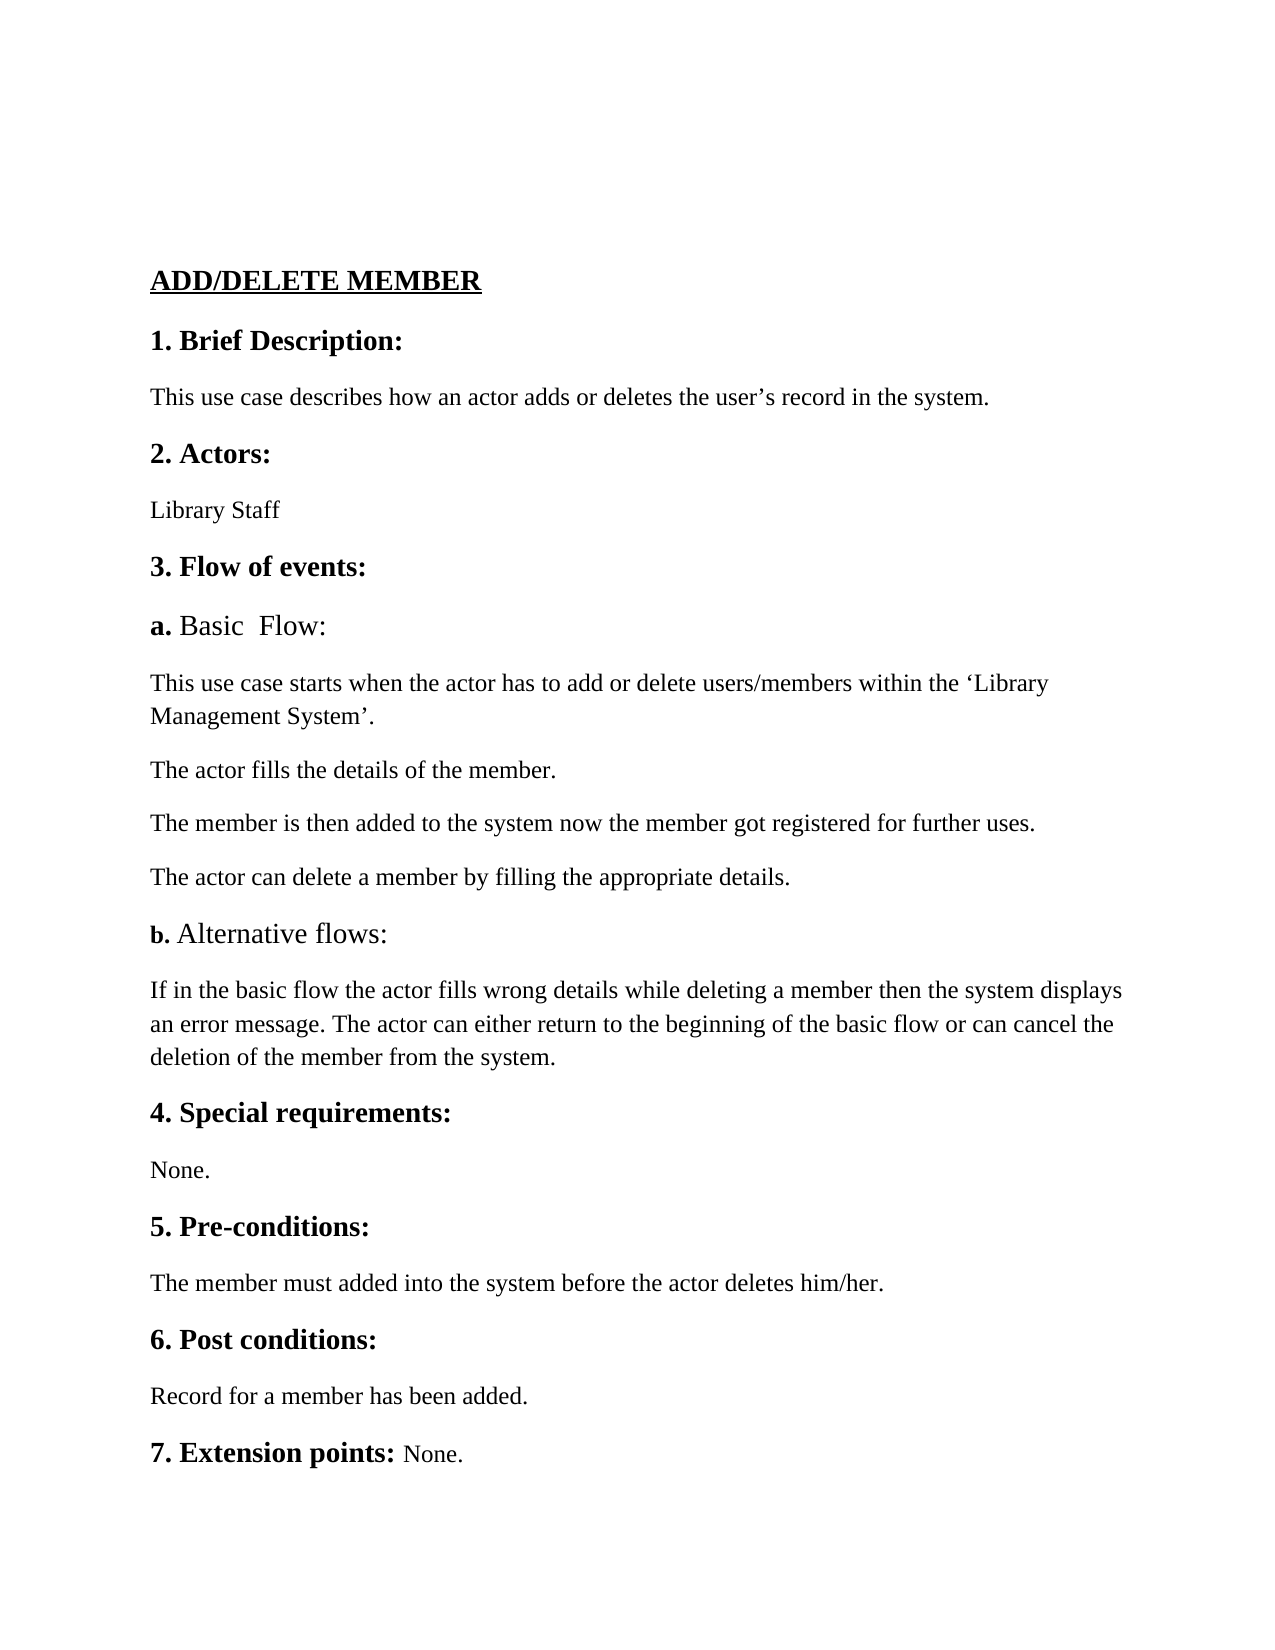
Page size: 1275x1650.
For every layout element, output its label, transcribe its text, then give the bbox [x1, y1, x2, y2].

text 4. Special requirements: [150, 1096, 1125, 1129]
text 1. Brief Description: [150, 323, 1125, 356]
text 3. Flow of events: [150, 549, 1125, 583]
text a. Basic Flow: [150, 608, 1125, 642]
text The member must added into the system before the actor deletes him/her. [150, 1268, 1125, 1297]
text This use case starts when the actor has to add or delete users/members within the ‘Library Management System’. [150, 668, 1125, 729]
text The actor fills the details of the member. [150, 755, 1125, 783]
text The actor can delete a member by filling the appropriate details. [150, 862, 1125, 891]
text None. [150, 1155, 1125, 1184]
text 2. Actors: [150, 436, 1125, 469]
text 7. Extension points: None. [150, 1435, 1125, 1469]
text 6. Post conditions: [150, 1322, 1125, 1356]
text b. Alternative flows: [150, 916, 1125, 950]
text This use case describes how an actor adds or deletes the user’s record in the system. [150, 382, 1125, 411]
text ADD/DELETE MEMBER [150, 263, 1125, 297]
text Library Staff [150, 495, 1125, 524]
text 5. Pre-conditions: [150, 1209, 1125, 1242]
text Record for a member has been added. [150, 1381, 1125, 1410]
text If in the basic flow the actor fills wrong details while deleting a member then the system displays an error message. The actor can either return to the beginning of the basic flow or can cancel the deletion of the member from the system. [150, 976, 1125, 1070]
text The member is then added to the system now the member got registered for further uses. [150, 808, 1125, 837]
